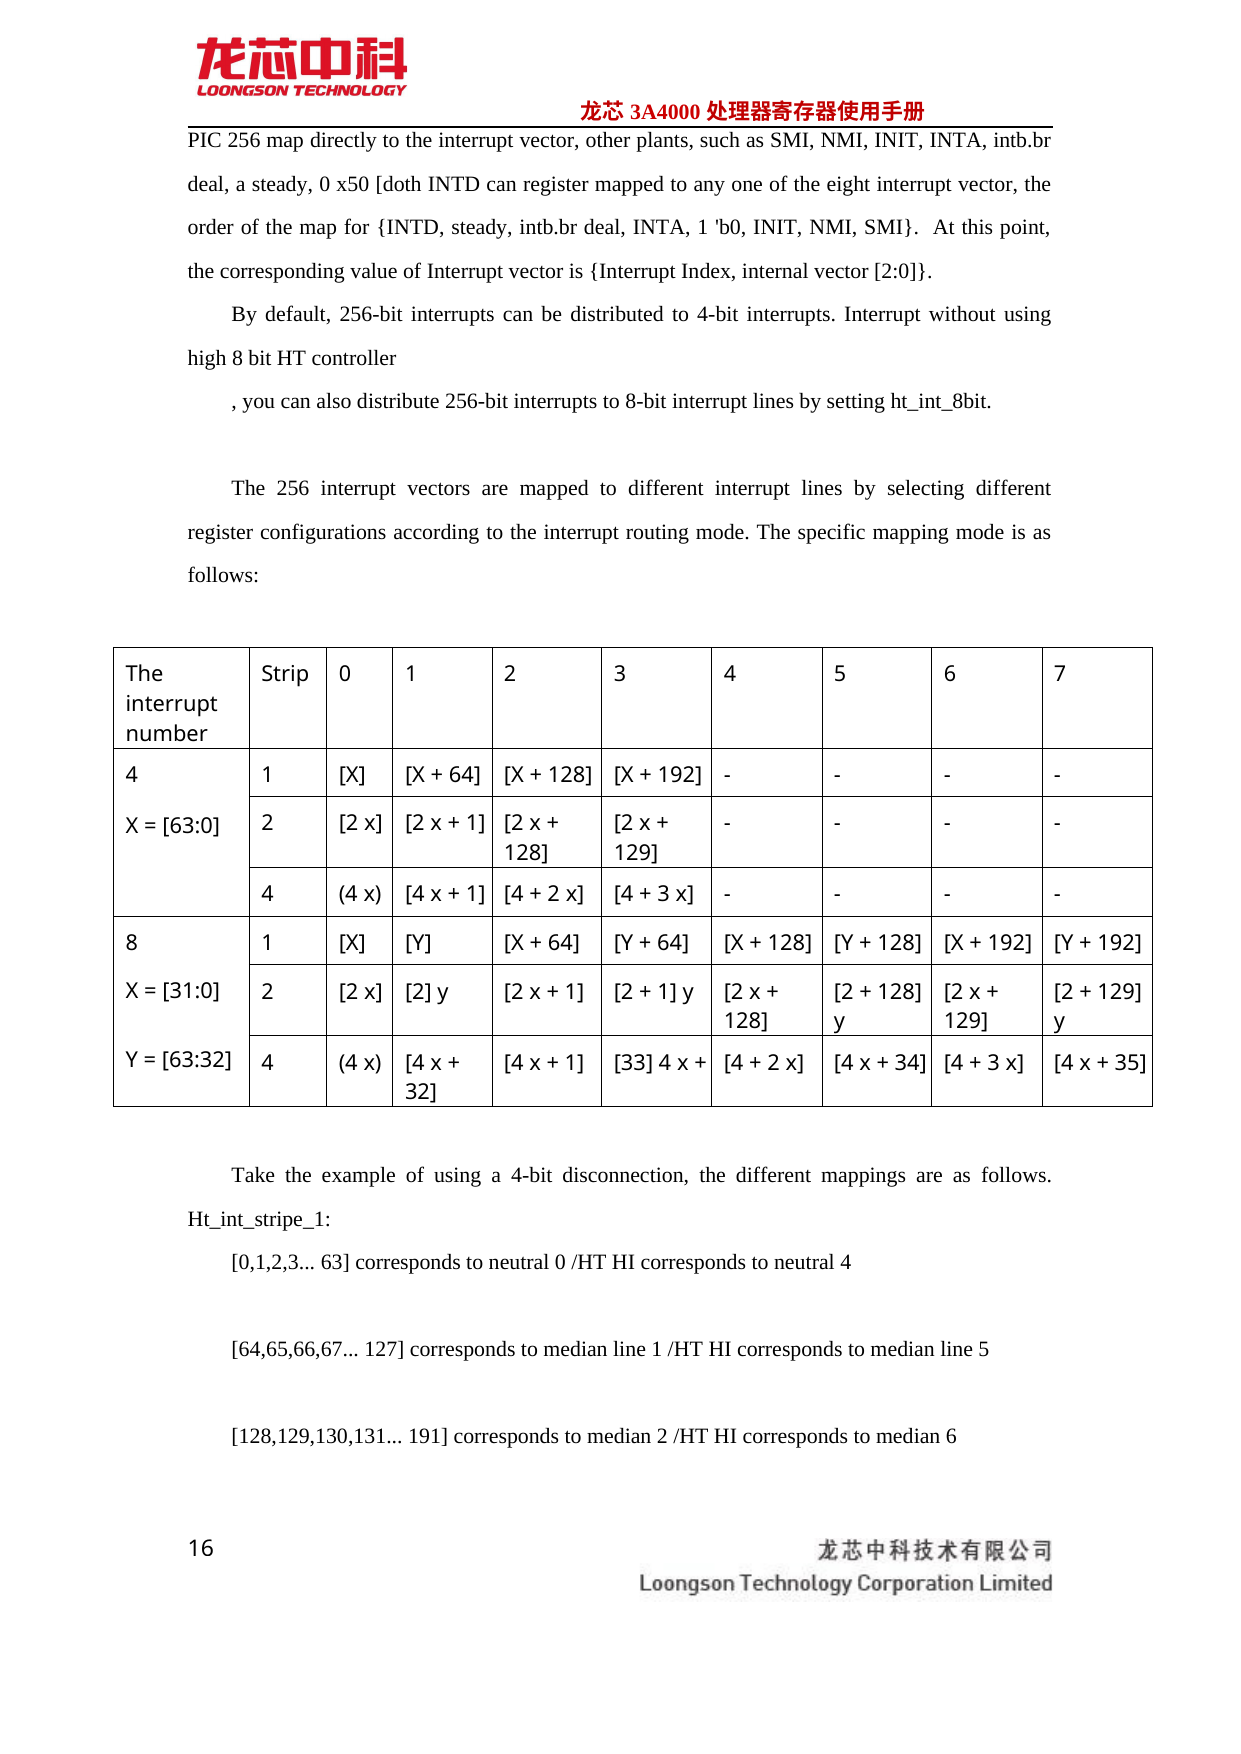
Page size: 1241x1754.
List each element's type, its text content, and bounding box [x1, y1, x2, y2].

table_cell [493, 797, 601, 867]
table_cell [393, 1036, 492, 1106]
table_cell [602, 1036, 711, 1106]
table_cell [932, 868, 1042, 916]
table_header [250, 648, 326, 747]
text [0,1,2,3... 63] corresponds to neutral 0 /HT HI corresponds to neutral 4 [187, 1249, 1053, 1274]
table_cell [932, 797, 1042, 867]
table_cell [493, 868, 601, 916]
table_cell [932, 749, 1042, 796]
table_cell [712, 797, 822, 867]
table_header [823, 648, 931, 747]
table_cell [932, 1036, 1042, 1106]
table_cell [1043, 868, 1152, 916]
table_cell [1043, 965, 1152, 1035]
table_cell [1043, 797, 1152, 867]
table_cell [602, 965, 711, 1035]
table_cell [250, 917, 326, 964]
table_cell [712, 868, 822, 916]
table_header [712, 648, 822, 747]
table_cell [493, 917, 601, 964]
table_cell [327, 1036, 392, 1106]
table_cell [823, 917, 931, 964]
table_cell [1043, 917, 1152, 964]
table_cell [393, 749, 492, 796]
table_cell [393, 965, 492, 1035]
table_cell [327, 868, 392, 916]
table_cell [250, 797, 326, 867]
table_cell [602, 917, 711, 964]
text [128,129,130,131... 191] corresponds to median 2 /HT HI corresponds to median 6 [187, 1423, 1053, 1449]
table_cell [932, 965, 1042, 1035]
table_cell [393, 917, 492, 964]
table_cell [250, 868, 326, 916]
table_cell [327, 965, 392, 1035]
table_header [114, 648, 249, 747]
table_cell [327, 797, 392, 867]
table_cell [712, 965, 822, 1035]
text Take the example of using a 4-bit disconnection, the different mappings are as follows. Ht_int_stripe_1: [187, 1162, 1053, 1231]
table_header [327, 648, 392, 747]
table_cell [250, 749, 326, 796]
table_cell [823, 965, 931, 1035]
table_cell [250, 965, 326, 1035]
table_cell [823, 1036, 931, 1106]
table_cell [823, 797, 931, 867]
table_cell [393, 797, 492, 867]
text The 256 interrupt vectors are mapped to different interrupt lines by selecting different register configurations according to the interrupt routing mode. The specific mapping mode is as follows: [187, 475, 1053, 588]
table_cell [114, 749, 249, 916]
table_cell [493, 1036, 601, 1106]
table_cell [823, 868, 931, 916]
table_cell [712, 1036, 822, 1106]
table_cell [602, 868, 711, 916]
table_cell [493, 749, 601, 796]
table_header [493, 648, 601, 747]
text , you can also distribute 256-bit interrupts to 8-bit interrupt lines by setting ht_int_8bit. [187, 388, 1053, 413]
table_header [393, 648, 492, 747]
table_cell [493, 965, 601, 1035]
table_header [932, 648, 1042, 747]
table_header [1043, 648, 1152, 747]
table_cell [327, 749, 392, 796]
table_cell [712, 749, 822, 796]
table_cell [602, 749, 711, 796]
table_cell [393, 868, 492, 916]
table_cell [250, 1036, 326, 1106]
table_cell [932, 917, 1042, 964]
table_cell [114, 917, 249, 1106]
picture [639, 1538, 1053, 1602]
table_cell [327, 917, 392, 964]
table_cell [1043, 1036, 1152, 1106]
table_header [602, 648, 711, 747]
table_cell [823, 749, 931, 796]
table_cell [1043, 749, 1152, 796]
picture [195, 34, 408, 97]
text By default, 256-bit interrupts can be distributed to 4-bit interrupts. Interrupt without using high 8 bit HT controller [187, 301, 1053, 370]
text [64,65,66,67... 127] corresponds to median line 1 /HT HI corresponds to median line 5 [187, 1336, 1053, 1362]
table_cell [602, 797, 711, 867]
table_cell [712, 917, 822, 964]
